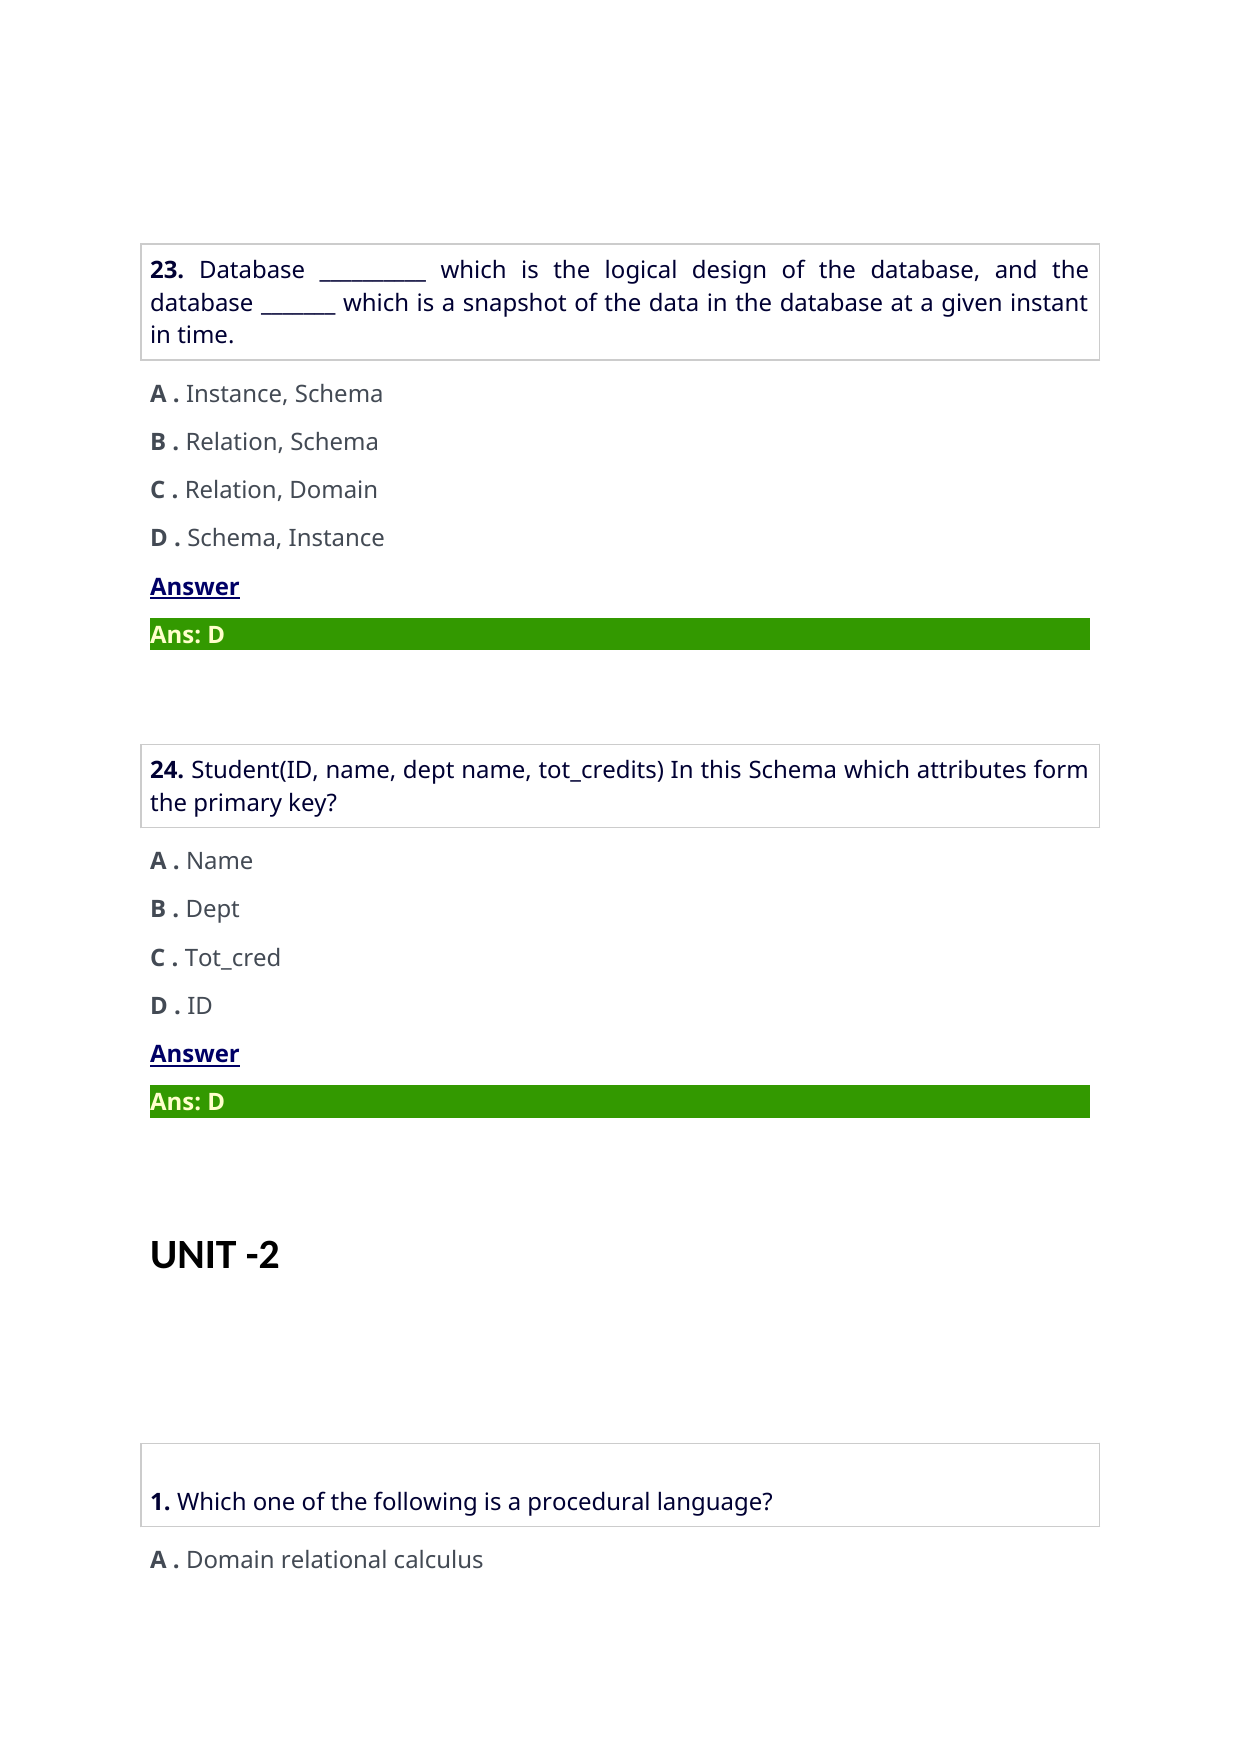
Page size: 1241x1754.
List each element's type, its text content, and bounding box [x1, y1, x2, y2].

text 23. Database __________ which is the logical design of the database, and the database _______ which is a snapshot of the data in the database at a given instant in time. [142, 245, 1099, 359]
text A . Name [150, 844, 1090, 877]
text 24. Student(ID, name, dept name, tot_credits) In this Schema which attributes form the primary key? [142, 745, 1099, 827]
text Ans: D [150, 1085, 1090, 1118]
text A . Domain relational calculus [150, 1543, 1090, 1576]
text C . Tot_cred [150, 941, 1090, 973]
text UNIT -2 [150, 1228, 1090, 1278]
text A . Instance, Schema [150, 376, 1090, 409]
text B . Dept [150, 892, 1090, 925]
text C . Relation, Domain [150, 473, 1090, 506]
text Answer [150, 569, 1090, 602]
text D . ID [150, 989, 1090, 1021]
text D . Schema, Instance [150, 521, 1090, 554]
text 1. Which one of the following is a procedural language? [142, 1444, 1099, 1526]
text Ans: D [150, 618, 1090, 650]
text B . Relation, Schema [150, 425, 1090, 457]
text Answer [150, 1037, 1090, 1069]
